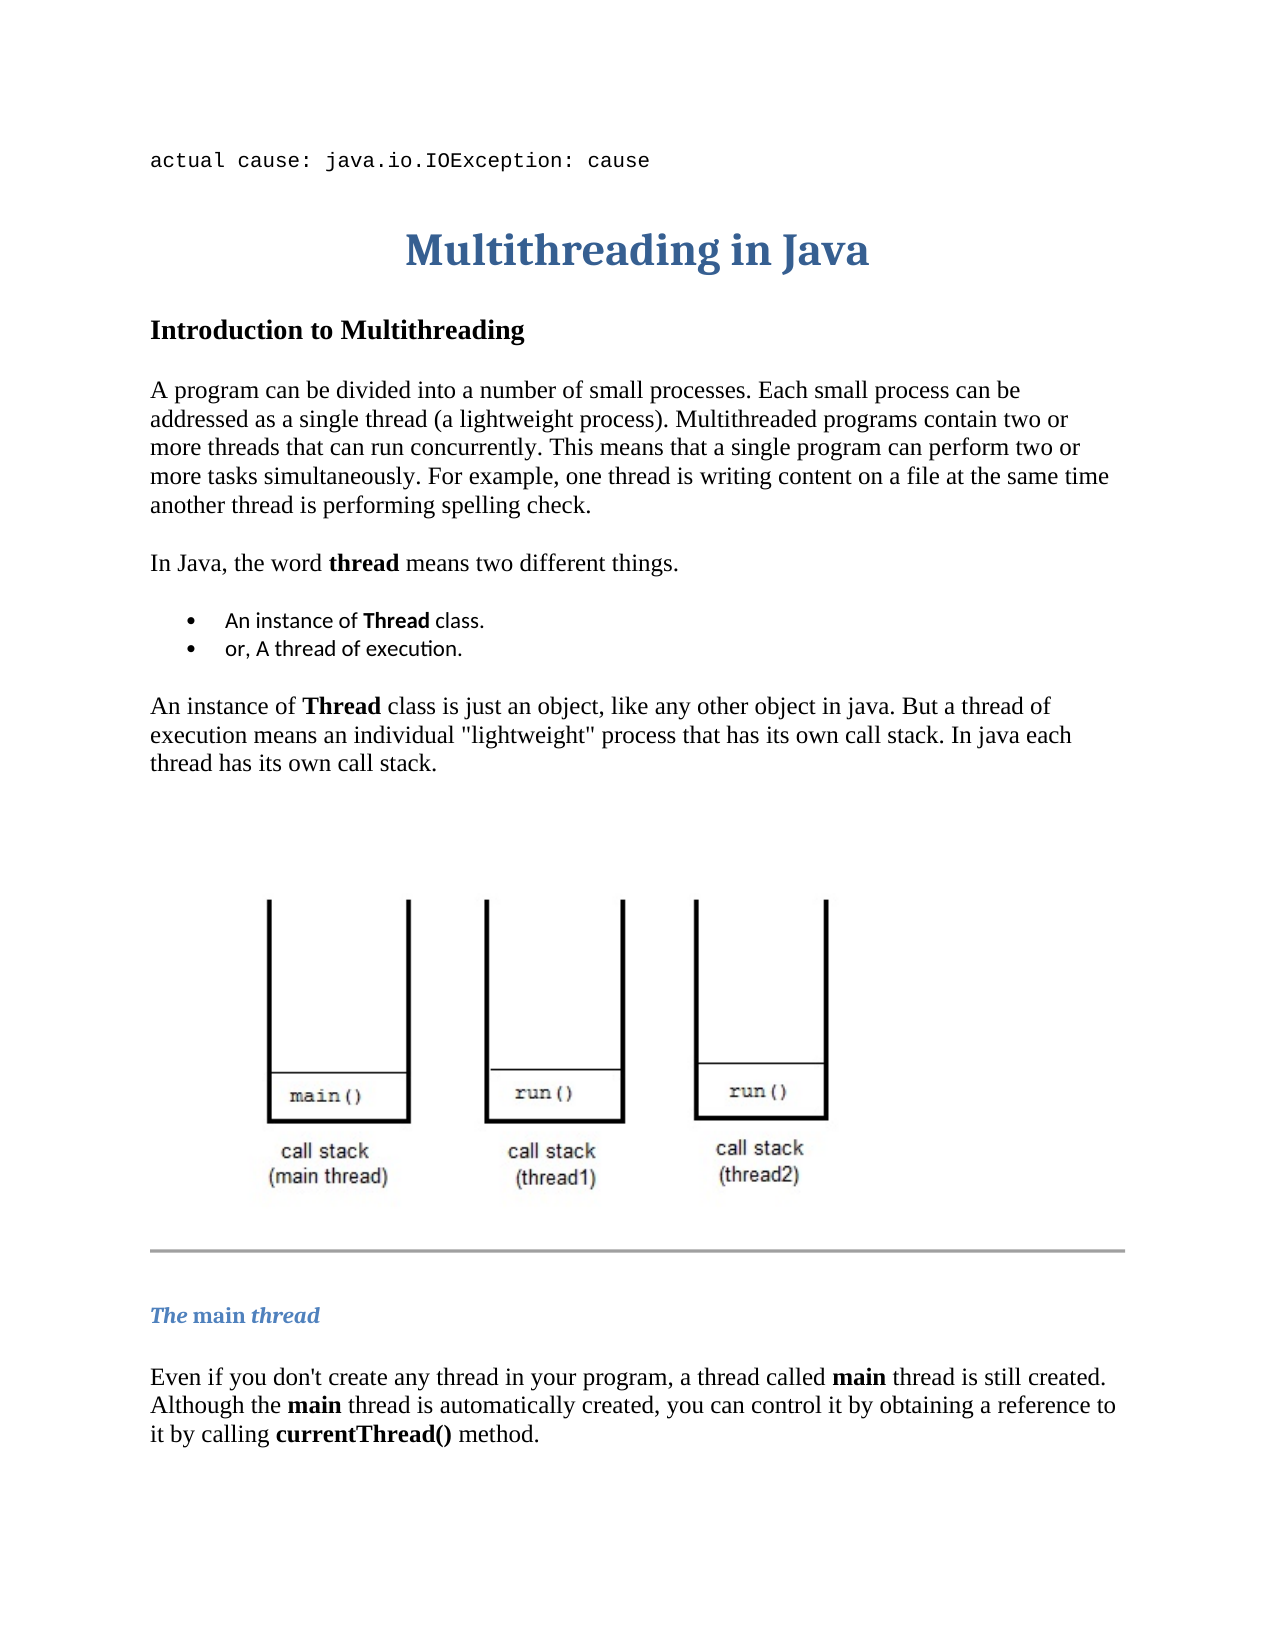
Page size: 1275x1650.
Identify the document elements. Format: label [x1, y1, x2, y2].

picture [150, 806, 932, 1221]
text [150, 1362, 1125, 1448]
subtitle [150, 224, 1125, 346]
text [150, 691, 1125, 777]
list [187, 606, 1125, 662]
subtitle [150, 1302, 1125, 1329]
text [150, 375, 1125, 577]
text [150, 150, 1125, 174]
